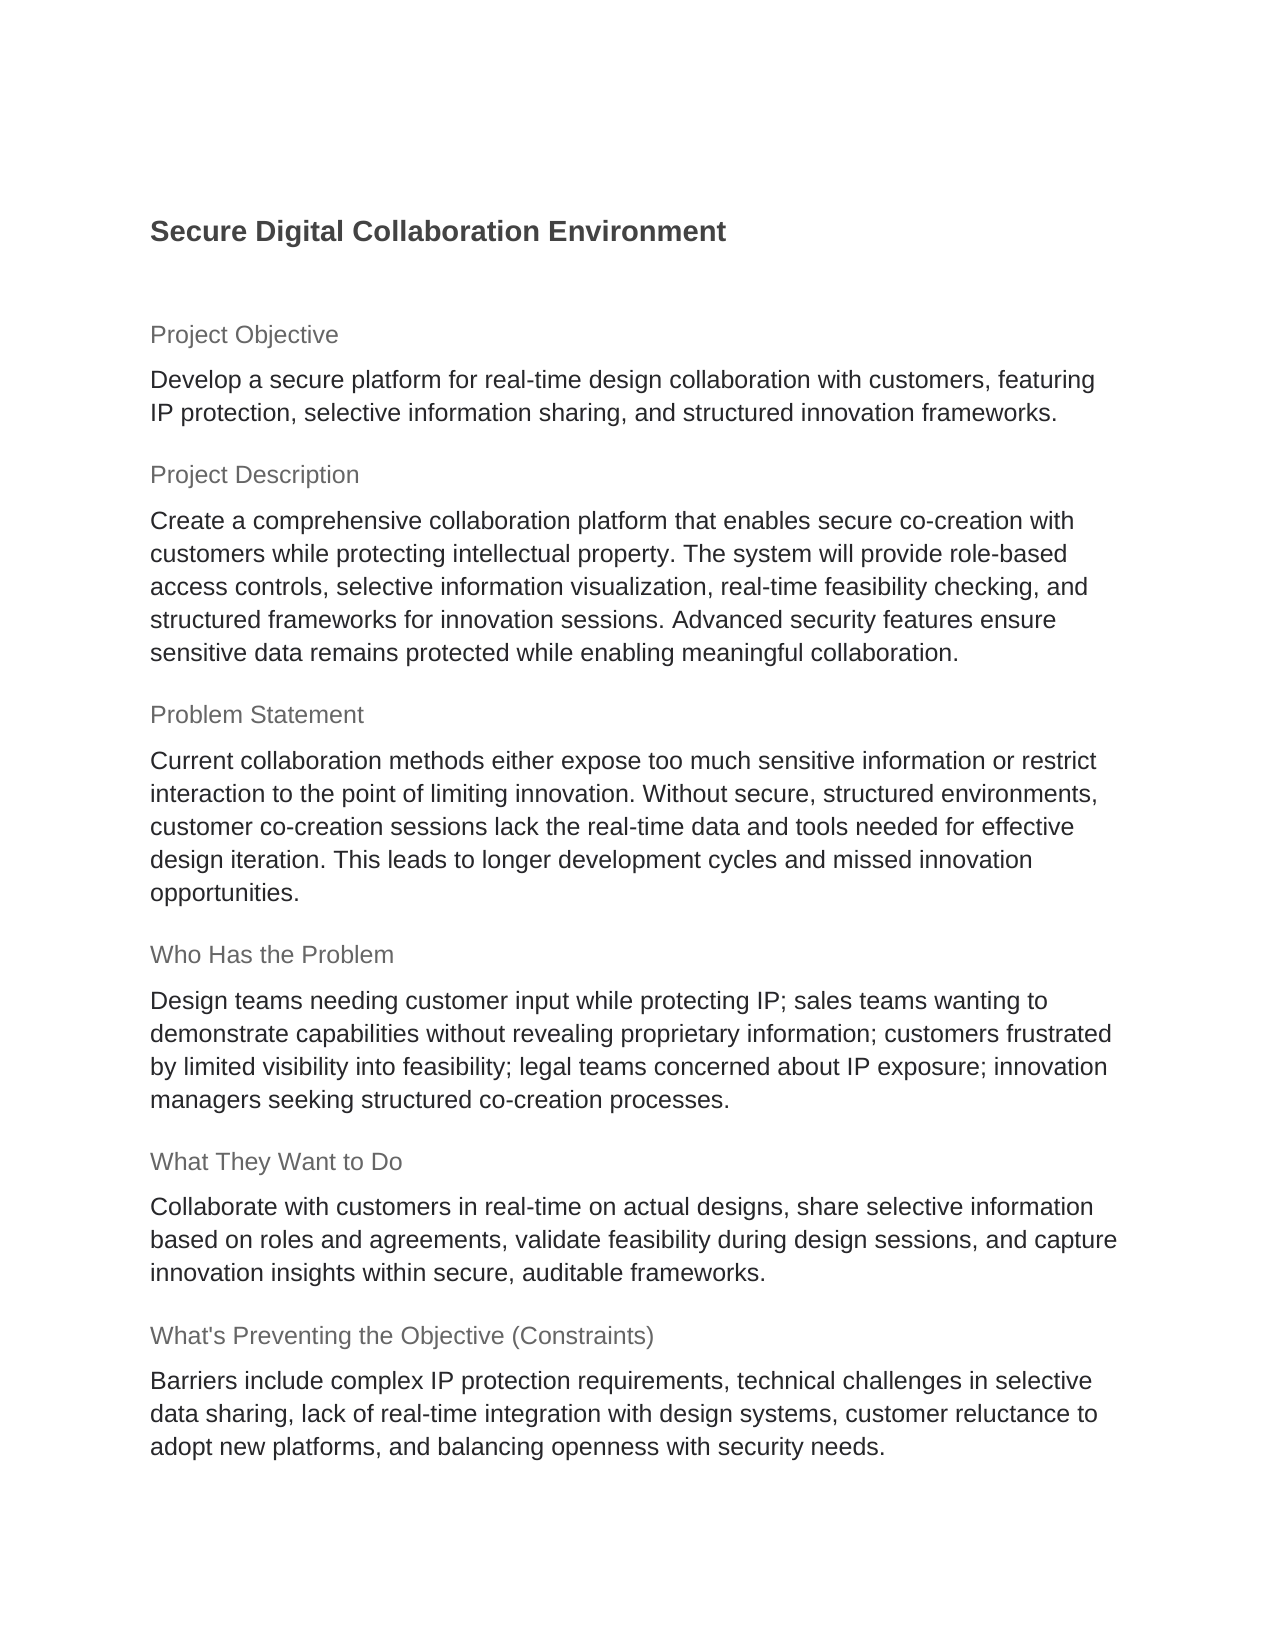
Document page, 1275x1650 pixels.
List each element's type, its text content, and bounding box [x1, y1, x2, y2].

subtitle Secure Digital Collaboration Environment [150, 213, 1125, 247]
subtitle Project Objective [150, 320, 1125, 348]
subtitle Problem Statement [150, 700, 1125, 729]
text Develop a secure platform for real-time design collaboration with customers, featuring IP protection, selective information sharing, and structured innovation frameworks. [150, 365, 1125, 427]
text Collaborate with customers in real-time on actual designs, share selective information based on roles and agreements, validate feasibility during design sessions, and capture innovation insights within secure, auditable frameworks. [150, 1192, 1125, 1287]
text Design teams needing customer input while protecting IP; sales teams wanting to demonstrate capabilities without revealing proprietary information; customers frustrated by limited visibility into feasibility; legal teams concerned about IP exposure; innovation managers seeking structured co-creation processes. [150, 986, 1125, 1113]
subtitle Project Description [150, 461, 1125, 489]
text Barriers include complex IP protection requirements, technical challenges in selective data sharing, lack of real-time integration with design systems, customer reluctance to adopt new platforms, and balancing openness with security needs. [150, 1366, 1125, 1461]
text Create a comprehensive collaboration platform that enables secure co-creation with customers while protecting intellectual property. The system will provide role-based access controls, selective information visualization, real-time feasibility checking, and structured frameworks for innovation sessions. Advanced security features ensure sensitive data remains protected while enabling meaningful collaboration. [150, 506, 1125, 667]
subtitle What's Preventing the Objective (Constraints) [150, 1321, 1125, 1349]
subtitle Who Has the Problem [150, 940, 1125, 969]
text Current collaboration methods either expose too much sensitive information or restrict interaction to the point of limiting innovation. Without secure, structured environments, customer co-creation sessions lack the real-time data and tools needed for effective design iteration. This leads to longer development cycles and missed innovation opportunities. [150, 746, 1125, 907]
subtitle What They Want to Do [150, 1147, 1125, 1176]
